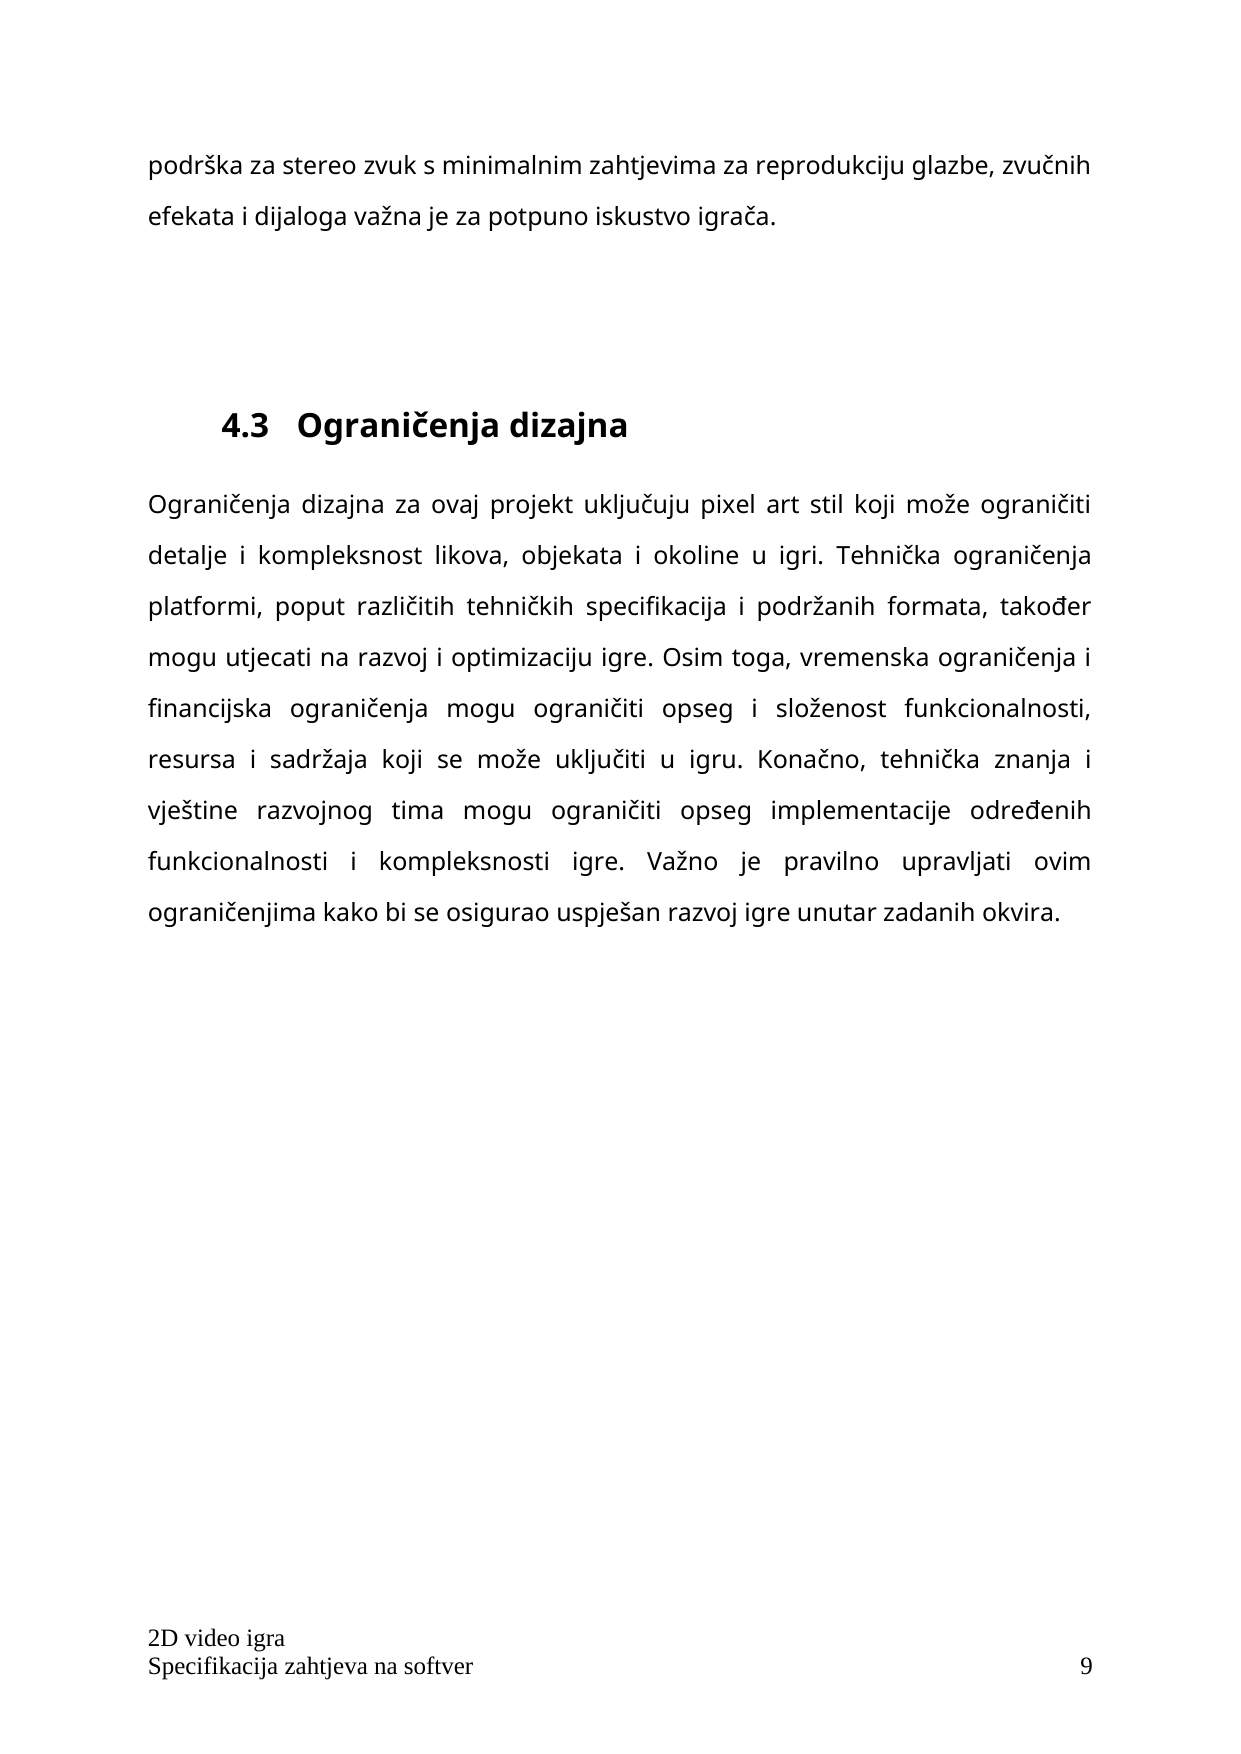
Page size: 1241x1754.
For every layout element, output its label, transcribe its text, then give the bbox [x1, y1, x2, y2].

text Ograničenja dizajna za ovaj projekt uključuju pixel art stil koji može ograničiti detalje i kompleksnost likova, objekata i okoline u igri. Tehnička ograničenja platformi, poput različitih tehničkih specifikacija i podržanih formata, također mogu utjecati na razvoj i optimizaciju igre. Osim toga, vremenska ograničenja i financijska ograničenja mogu ograničiti opseg i složenost funkcionalnosti, resursa i sadržaja koji se može uključiti u igru. Konačno, tehnička znanja i vještine razvojnog tima mogu ograničiti opseg implementacije određenih funkcionalnosti i kompleksnosti igre. Važno je pravilno upravljati ovim ograničenjima kako bi se osigurao uspješan razvoj igre unutar zadanih okvira. [148, 487, 1093, 929]
list Ograničenja dizajna [221, 402, 1093, 447]
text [148, 148, 1093, 233]
